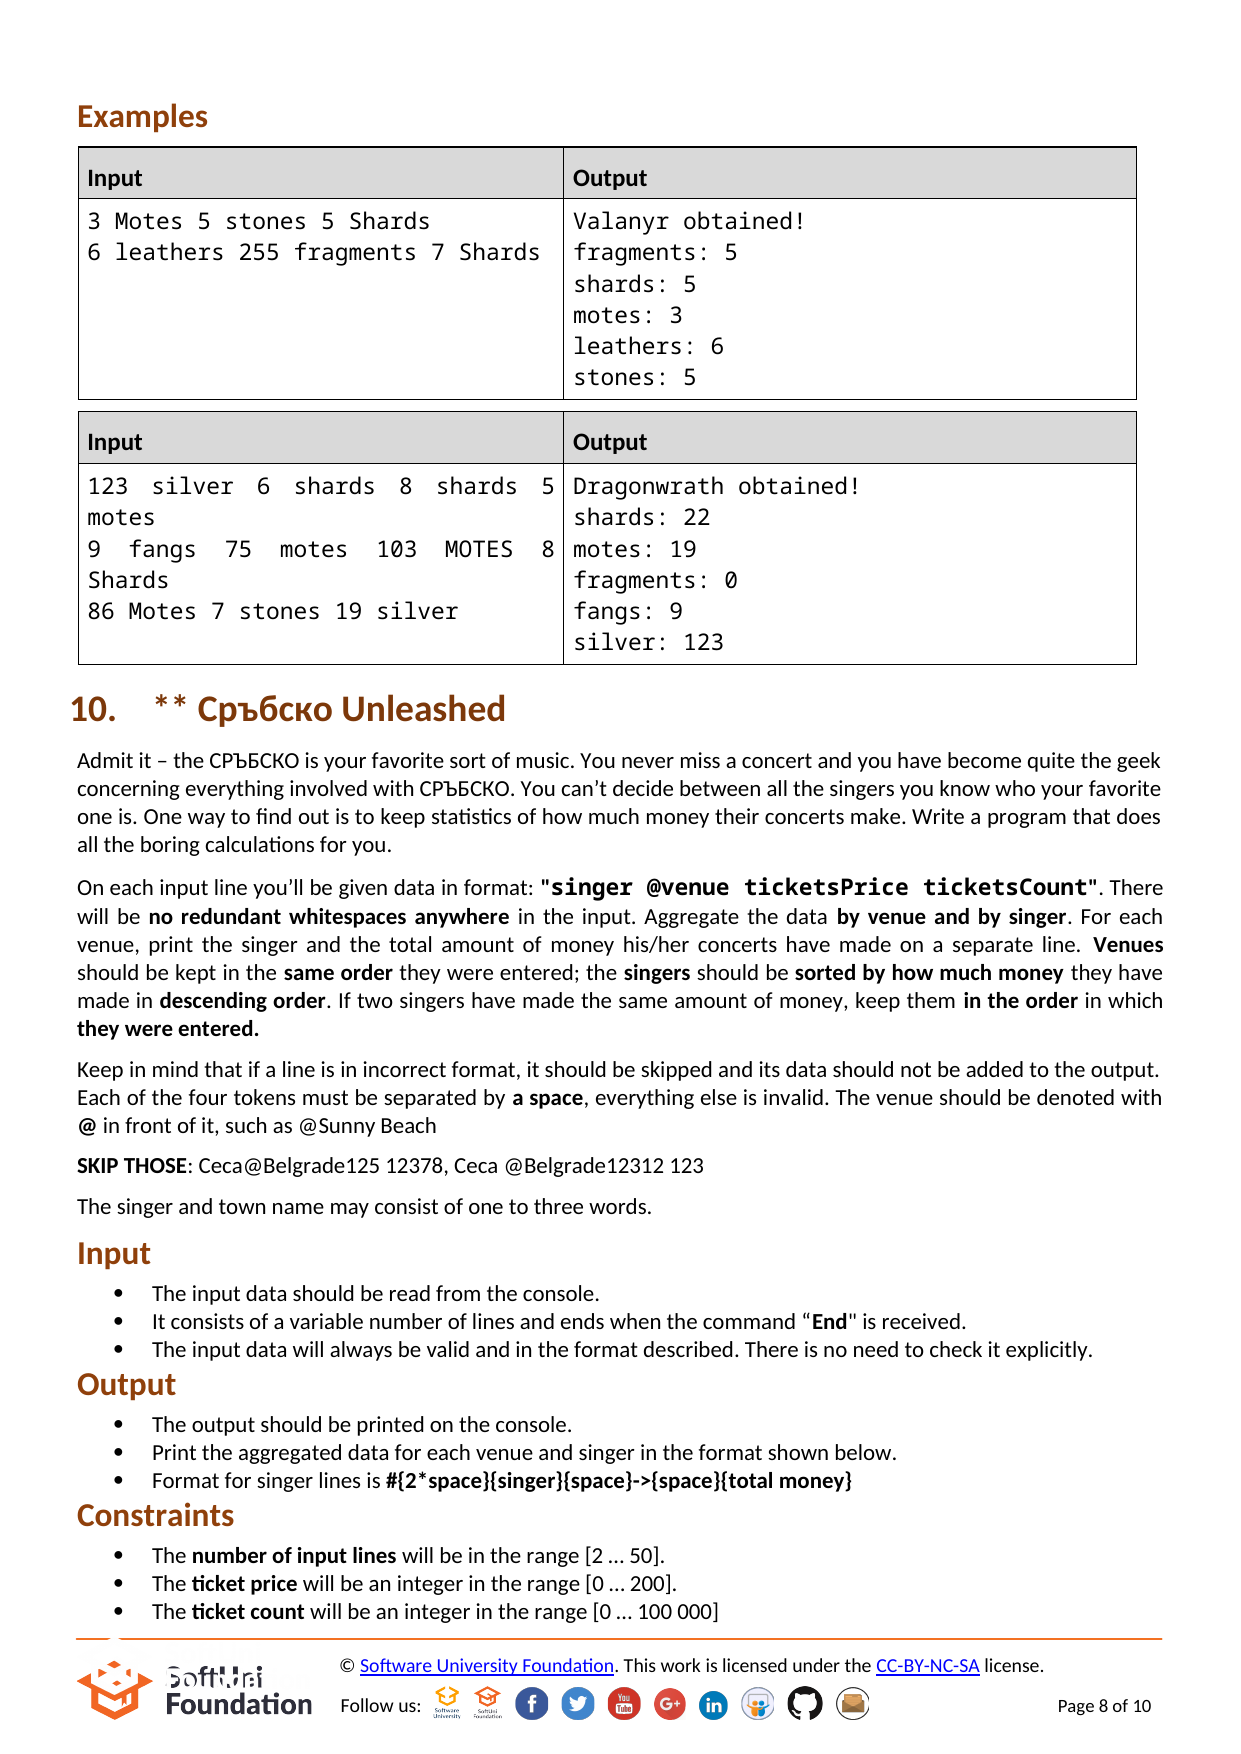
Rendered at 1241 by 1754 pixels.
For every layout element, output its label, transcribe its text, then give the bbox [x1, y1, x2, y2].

picture [433, 1686, 461, 1720]
table_cell 3 Motes 5 stones 5 Shards 6 leathers 255 fragments 7 Shards [79, 199, 563, 398]
text SKIP THOSE: Ceca@Belgrade125 12378, Ceca @Belgrade12312 123 [77, 1151, 1163, 1179]
subtitle Input [77, 1232, 1163, 1273]
picture [741, 1687, 774, 1720]
picture [654, 1688, 686, 1720]
picture [720, 1691, 728, 1699]
text On each input line you’ll be given data in format: "singer @venue ticketsPrice ticketsCount". There will be no redundant whitespaces anywhere in the input. Aggregate the data by venue and by singer. For each venue, print the singer and the total amount of money his/her concerts have made on a separate line. Venues should be kept in the same order they were entered; the singers should be sorted by how much money they have made in descending order. If two singers have made the same amount of money, keep them in the order in which they were entered. [77, 871, 1163, 1042]
table_header Output [564, 412, 1136, 463]
text Admit it – the СРЪБСКО is your favorite sort of music. You never miss a concert and you have become quite the geek concerning everything involved with СРЪБСКО. You can’t decide between all the singers you know who your favorite one is. One way to find out is to keep statistics of how much money their concerts make. Write a program that does all the boring calculations for you. [77, 746, 1163, 858]
list It consists of a variable number of lines and ends when the command “End" is received. [114, 1307, 1163, 1335]
picture [720, 1712, 728, 1720]
list The output should be printed on the console. [114, 1410, 1163, 1438]
table_header Input [79, 412, 563, 463]
picture [607, 1687, 641, 1720]
picture [699, 1691, 707, 1699]
table_cell Dragonwrath obtained! shards: 22 motes: 19 fragments: 0 fangs: 9 silver: 123 [564, 464, 1136, 663]
subtitle Output [77, 1363, 1163, 1404]
picture [836, 1687, 869, 1720]
table_cell Valanyr obtained! fragments: 5 shards: 5 motes: 3 leathers: 6 stones: 5 [564, 199, 1136, 398]
list The input data should be read from the console. [114, 1279, 1163, 1307]
list The input data will always be valid and in the format described. There is no need to check it explicitly. [114, 1335, 1163, 1363]
picture [473, 1686, 502, 1720]
picture [515, 1687, 549, 1720]
list The ticket count will be an integer in the range [0 … 100 000] [114, 1597, 1163, 1625]
picture [76, 1636, 312, 1720]
table_header Input [79, 148, 563, 198]
picture [699, 1712, 707, 1720]
table_cell 123 silver 6 shards 8 shards 5 motes 9 fangs 75 motes 103 MOTES 8 Shards 86 Motes 7 stones 19 silver [79, 464, 563, 663]
picture [561, 1687, 595, 1720]
subtitle Examples [77, 95, 1163, 136]
list Print the aggregated data for each venue and singer in the format shown below. [114, 1438, 1163, 1466]
list The number of input lines will be in the range [2 … 50]. [114, 1541, 1163, 1569]
text The singer and town name may consist of one to three words. [77, 1192, 1163, 1220]
picture [787, 1686, 823, 1720]
text Keep in mind that if a line is in incorrect format, it should be skipped and its data should not be added to the output. Each of the four tokens must be separated by a space, everything else is invalid. The venue should be denoted with @ in front of it, such as @Sunny Beach [77, 1055, 1163, 1139]
table_header Output [564, 148, 1136, 198]
subtitle ** Сръбско Unleashed [69, 685, 1163, 731]
subtitle Constraints [77, 1494, 1163, 1535]
list Format for singer lines is #{2*space}{singer}{space}->{space}{total money} [114, 1466, 1163, 1494]
list The ticket price will be an integer in the range [0 … 200]. [114, 1569, 1163, 1597]
